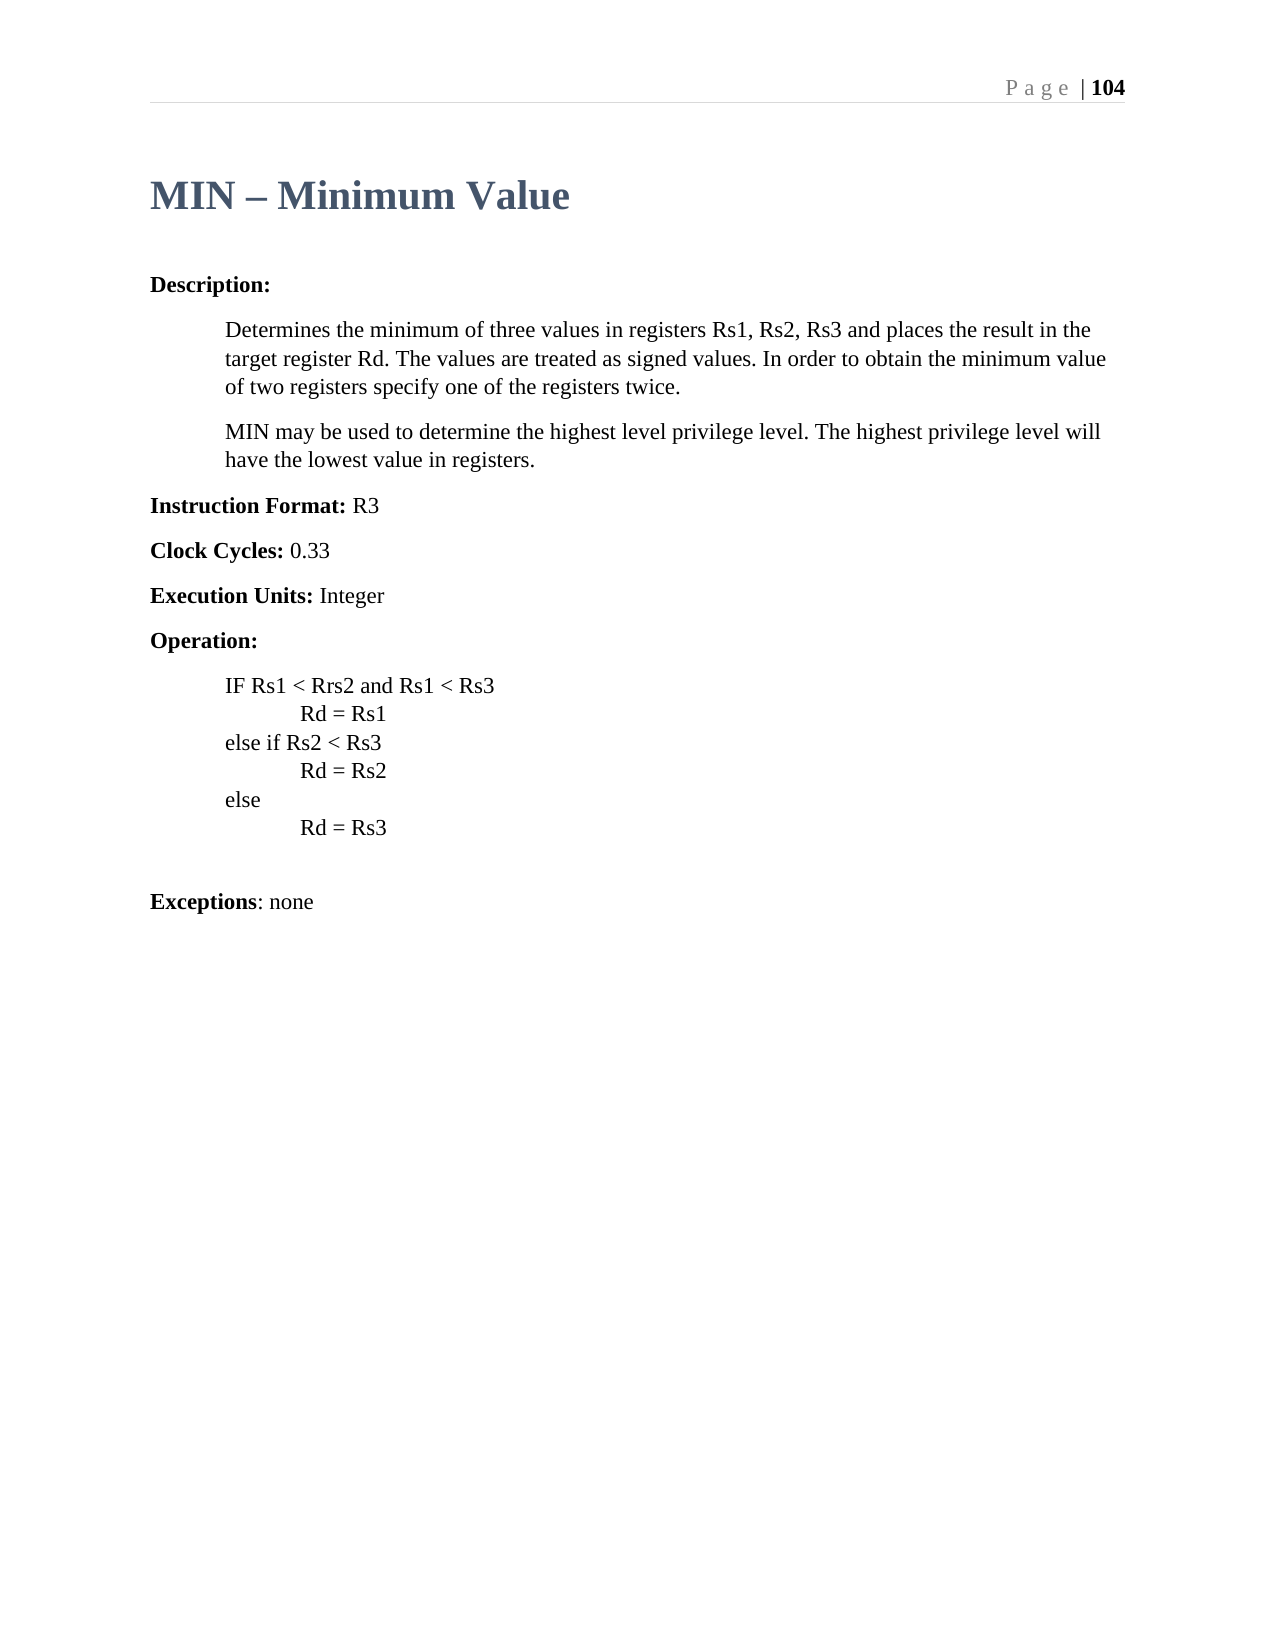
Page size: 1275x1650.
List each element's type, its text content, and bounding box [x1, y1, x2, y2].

text Operation: [150, 627, 1125, 653]
text Exceptions: none [150, 888, 1125, 914]
text MIN may be used to determine the highest level privilege level. The highest privilege level will have the lowest value in registers. [225, 418, 1125, 473]
text Instruction Format: R3 [150, 492, 1125, 518]
text else if Rs2 < Rs3 [150, 729, 1125, 755]
text else [225, 786, 1125, 812]
text Rd = Rs2 [150, 757, 1125, 784]
text Determines the minimum of three values in registers Rs1, Rs2, Rs3 and places the result in the target register Rd. The values are treated as signed values. In order to obtain the minimum value of two registers specify one of the registers twice. [225, 316, 1125, 399]
text IF Rs1 < Rrs2 and Rs1 < Rs3 [225, 672, 1125, 698]
text Description: [150, 271, 1125, 297]
text Rd = Rs3 [300, 814, 1125, 841]
text Rd = Rs1 [225, 701, 1125, 727]
text Execution Units: Integer [150, 582, 1125, 608]
subtitle MIN – Minimum Value [150, 171, 1125, 219]
text Clock Cycles: 0.33 [150, 537, 1125, 563]
